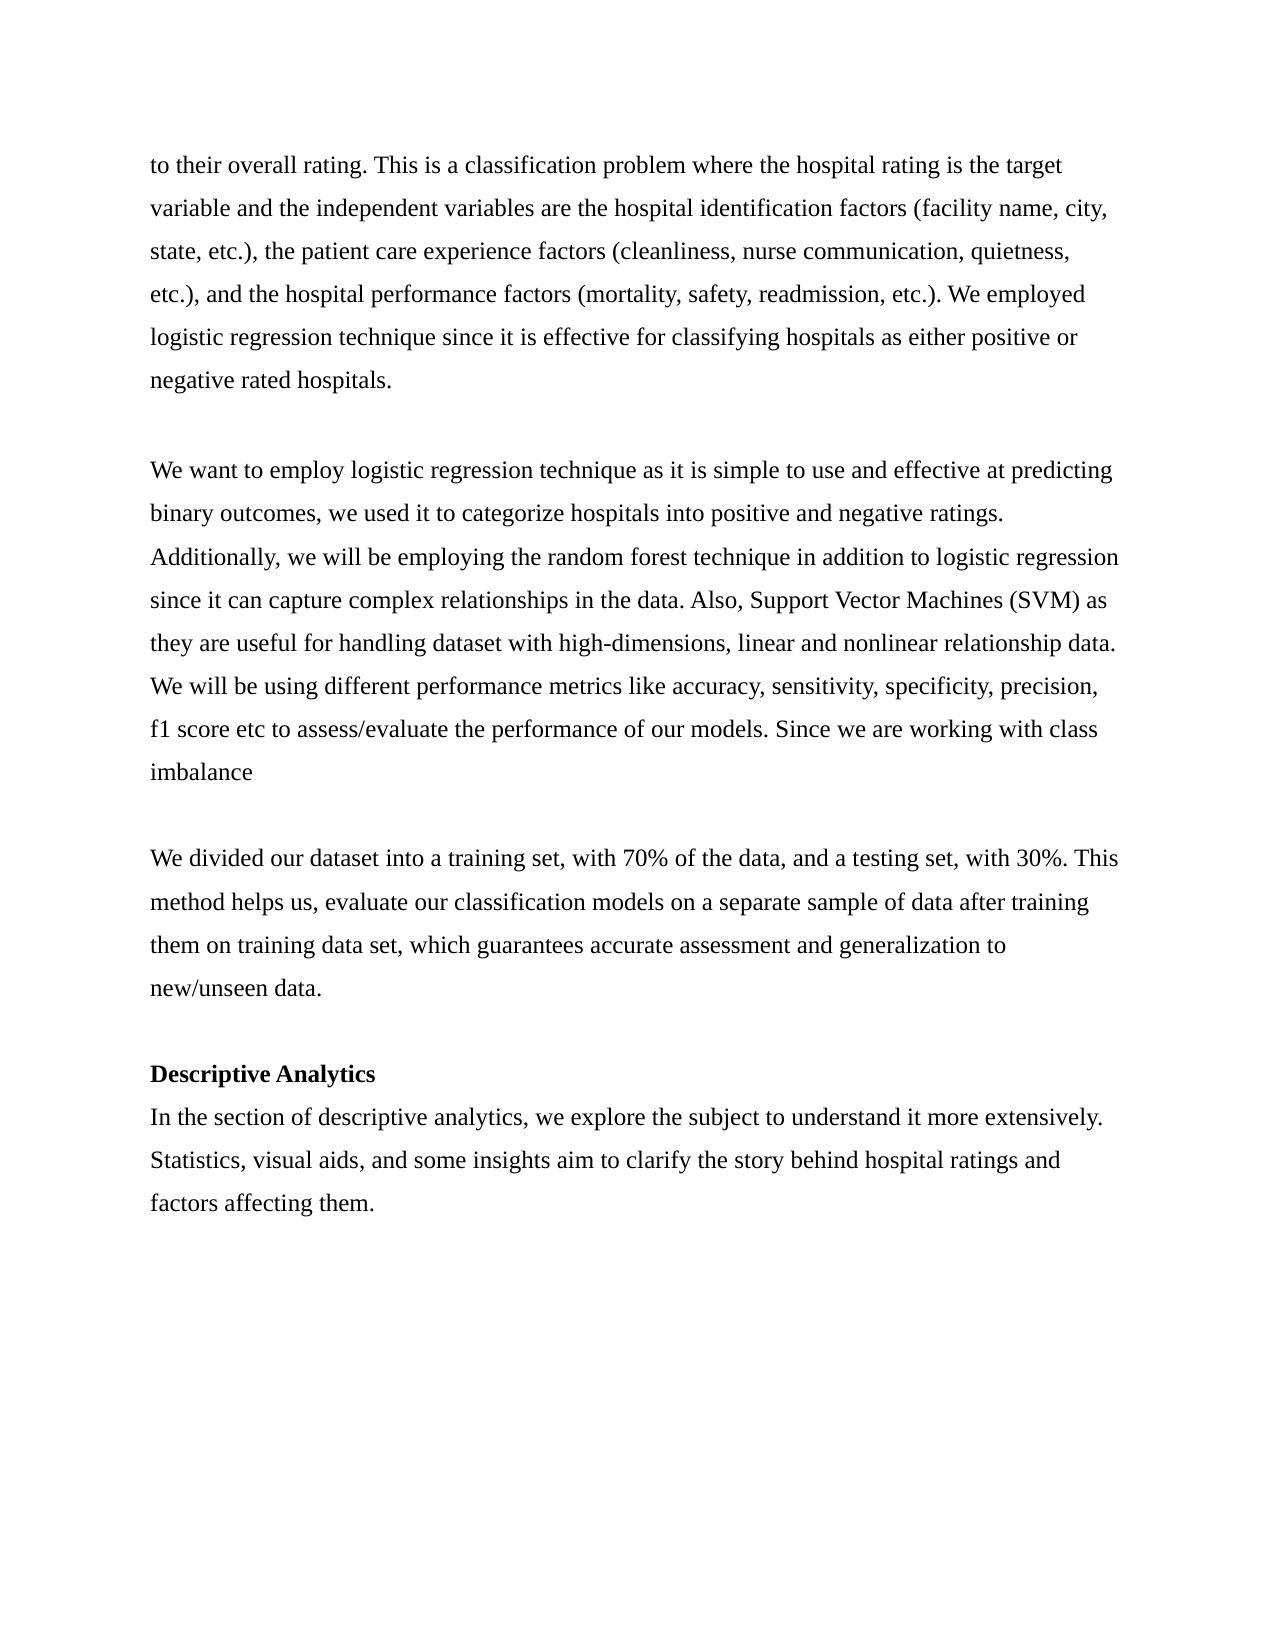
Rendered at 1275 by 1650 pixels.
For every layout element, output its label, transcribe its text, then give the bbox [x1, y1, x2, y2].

text Descriptive Analytics [150, 1059, 1125, 1088]
text We divided our dataset into a training set, with 70% of the data, and a testing set, with 30%. This method helps us, evaluate our classification models on a separate sample of data after training them on training data set, which guarantees accurate assessment and generalization to new/unseen data. [150, 800, 1125, 1002]
text We want to employ logistic regression technique as it is simple to use and effective at predicting binary outcomes, we used it to categorize hospitals into positive and negative ratings. Additionally, we will be employing the random forest technique in addition to logistic regression since it can capture complex relationships in the data. Also, Support Vector Machines (SVM) as they are useful for handling dataset with high-dimensions, linear and nonlinear relationship data. We will be using different performance metrics like accuracy, sensitivity, specificity, precision, f1 score etc to assess/evaluate the performance of our models. Since we are working with class imbalance [150, 455, 1125, 786]
text In the section of descriptive analytics, we explore the subject to understand it more extensively. Statistics, visual aids, and some insights aim to clarify the story behind hospital ratings and factors affecting them. [150, 1102, 1125, 1263]
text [150, 150, 1125, 440]
